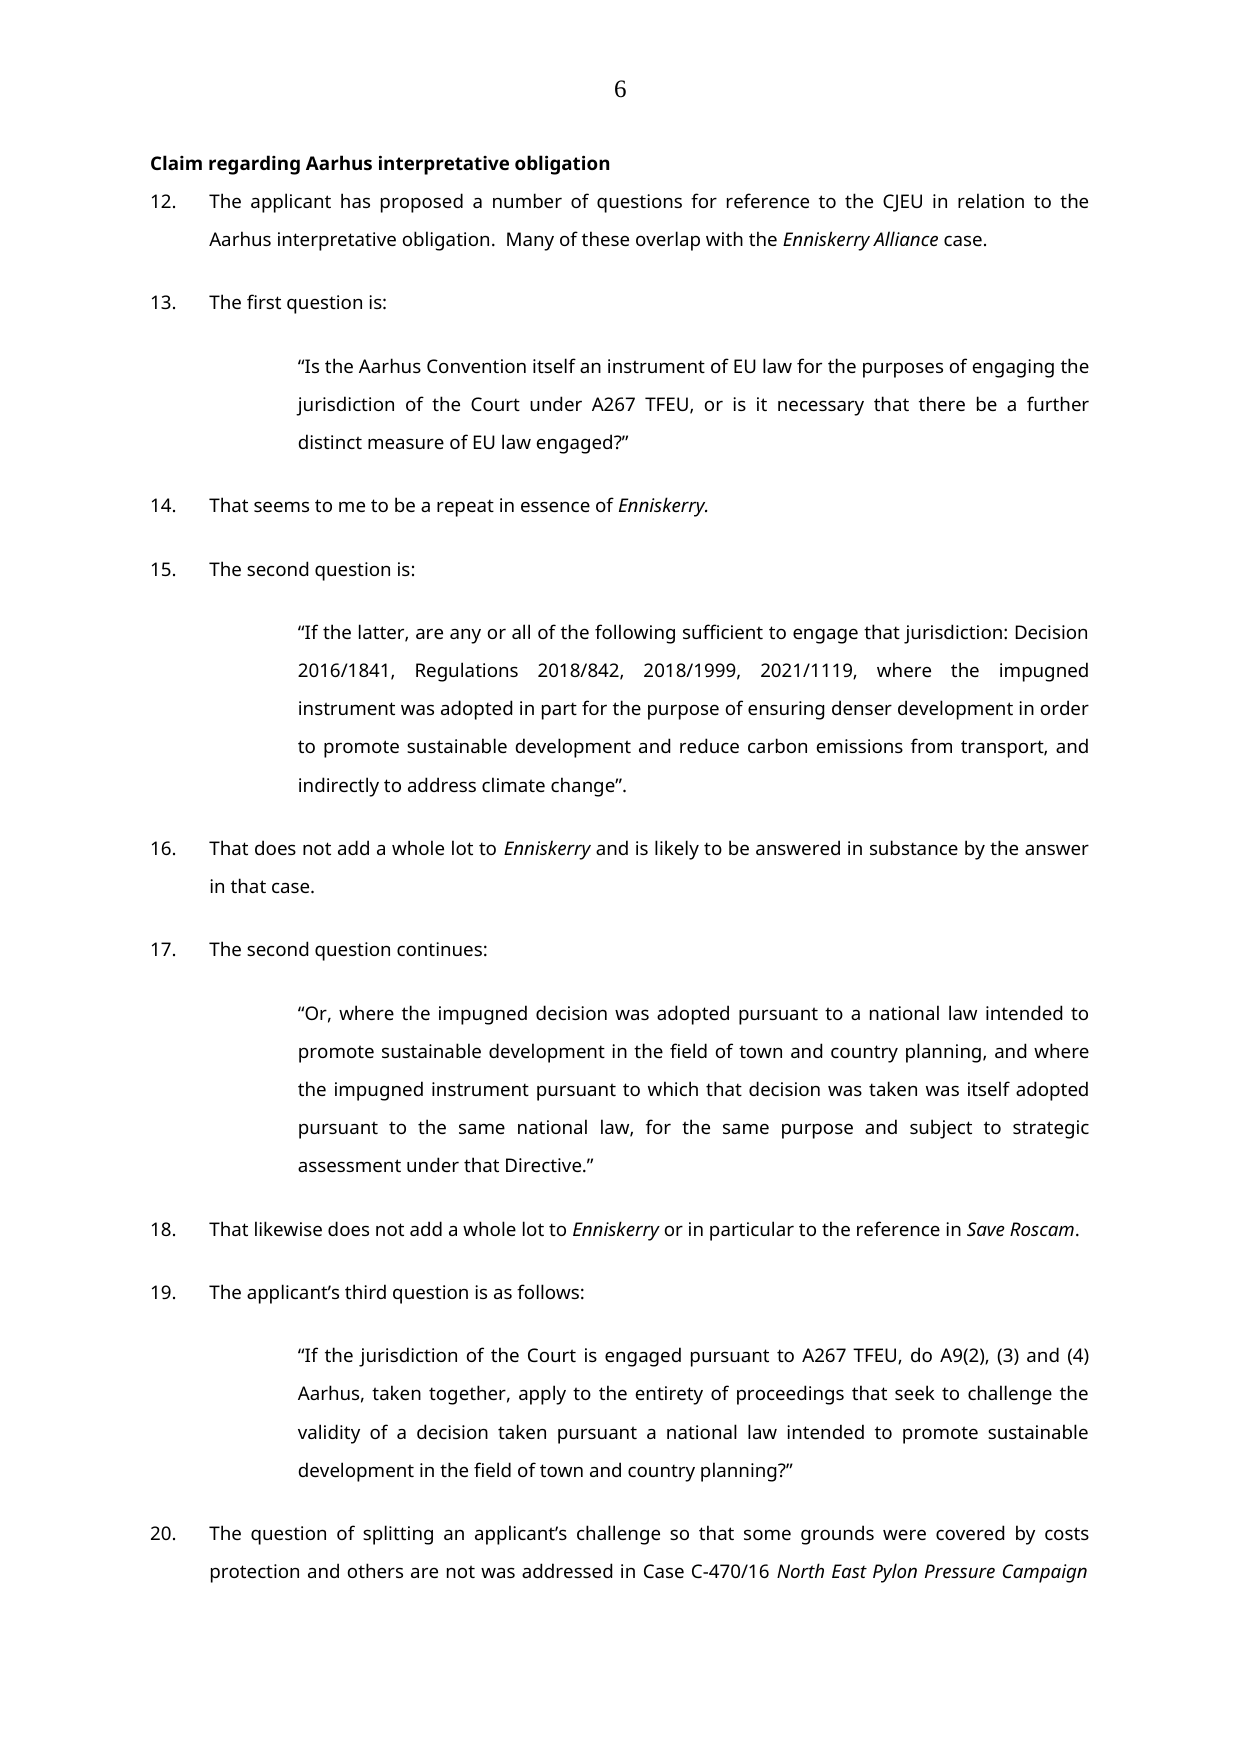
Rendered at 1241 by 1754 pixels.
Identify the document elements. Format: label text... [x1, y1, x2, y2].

list The first question is: [150, 290, 1090, 315]
list The applicant’s third question is as follows: [150, 1279, 1090, 1305]
list “Or, where the impugned decision was adopted pursuant to a national law intended to promote sustainable development in the field of town and country planning, and where the impugned instrument pursuant to which that decision was taken was itself adopted pursuant to the same national law, for the same purpose and subject to strategic assessment under that Directive.” [298, 1000, 1090, 1178]
list “If the latter, are any or all of the following sufficient to engage that jurisdiction: Decision 2016/1841, Regulations 2018/842, 2018/1999, 2021/1119, where the impugned instrument was adopted in part for the purpose of ensuring denser development in order to promote sustainable development and reduce carbon emissions from transport, and indirectly to address climate change”. [298, 619, 1090, 797]
list That does not add a whole lot to Enniskerry and is likely to be answered in substance by the answer in that case. [150, 835, 1090, 899]
list The second question is: [150, 556, 1090, 581]
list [150, 1520, 1090, 1584]
list The second question continues: [150, 937, 1090, 962]
list That likewise does not add a whole lot to Enniskerry or in particular to the reference in Save Roscam. [150, 1216, 1090, 1242]
list That seems to me to be a repeat in essence of Enniskerry. [150, 493, 1090, 518]
list Claim regarding Aarhus interpretative obligation [150, 150, 1090, 176]
list “Is the Aarhus Convention itself an instrument of EU law for the purposes of engaging the jurisdiction of the Court under A267 TFEU, or is it necessary that there be a further distinct measure of EU law engaged?” [298, 353, 1090, 455]
list “If the jurisdiction of the Court is engaged pursuant to A267 TFEU, do A9(2), (3) and (4) Aarhus, taken together, apply to the entirety of proceedings that seek to challenge the validity of a decision taken pursuant a national law intended to promote sustainable development in the field of town and country planning?” [298, 1342, 1090, 1483]
list The applicant has proposed a number of questions for reference to the CJEU in relation to the Aarhus interpretative obligation. Many of these overlap with the Enniskerry Alliance case. [150, 188, 1090, 252]
